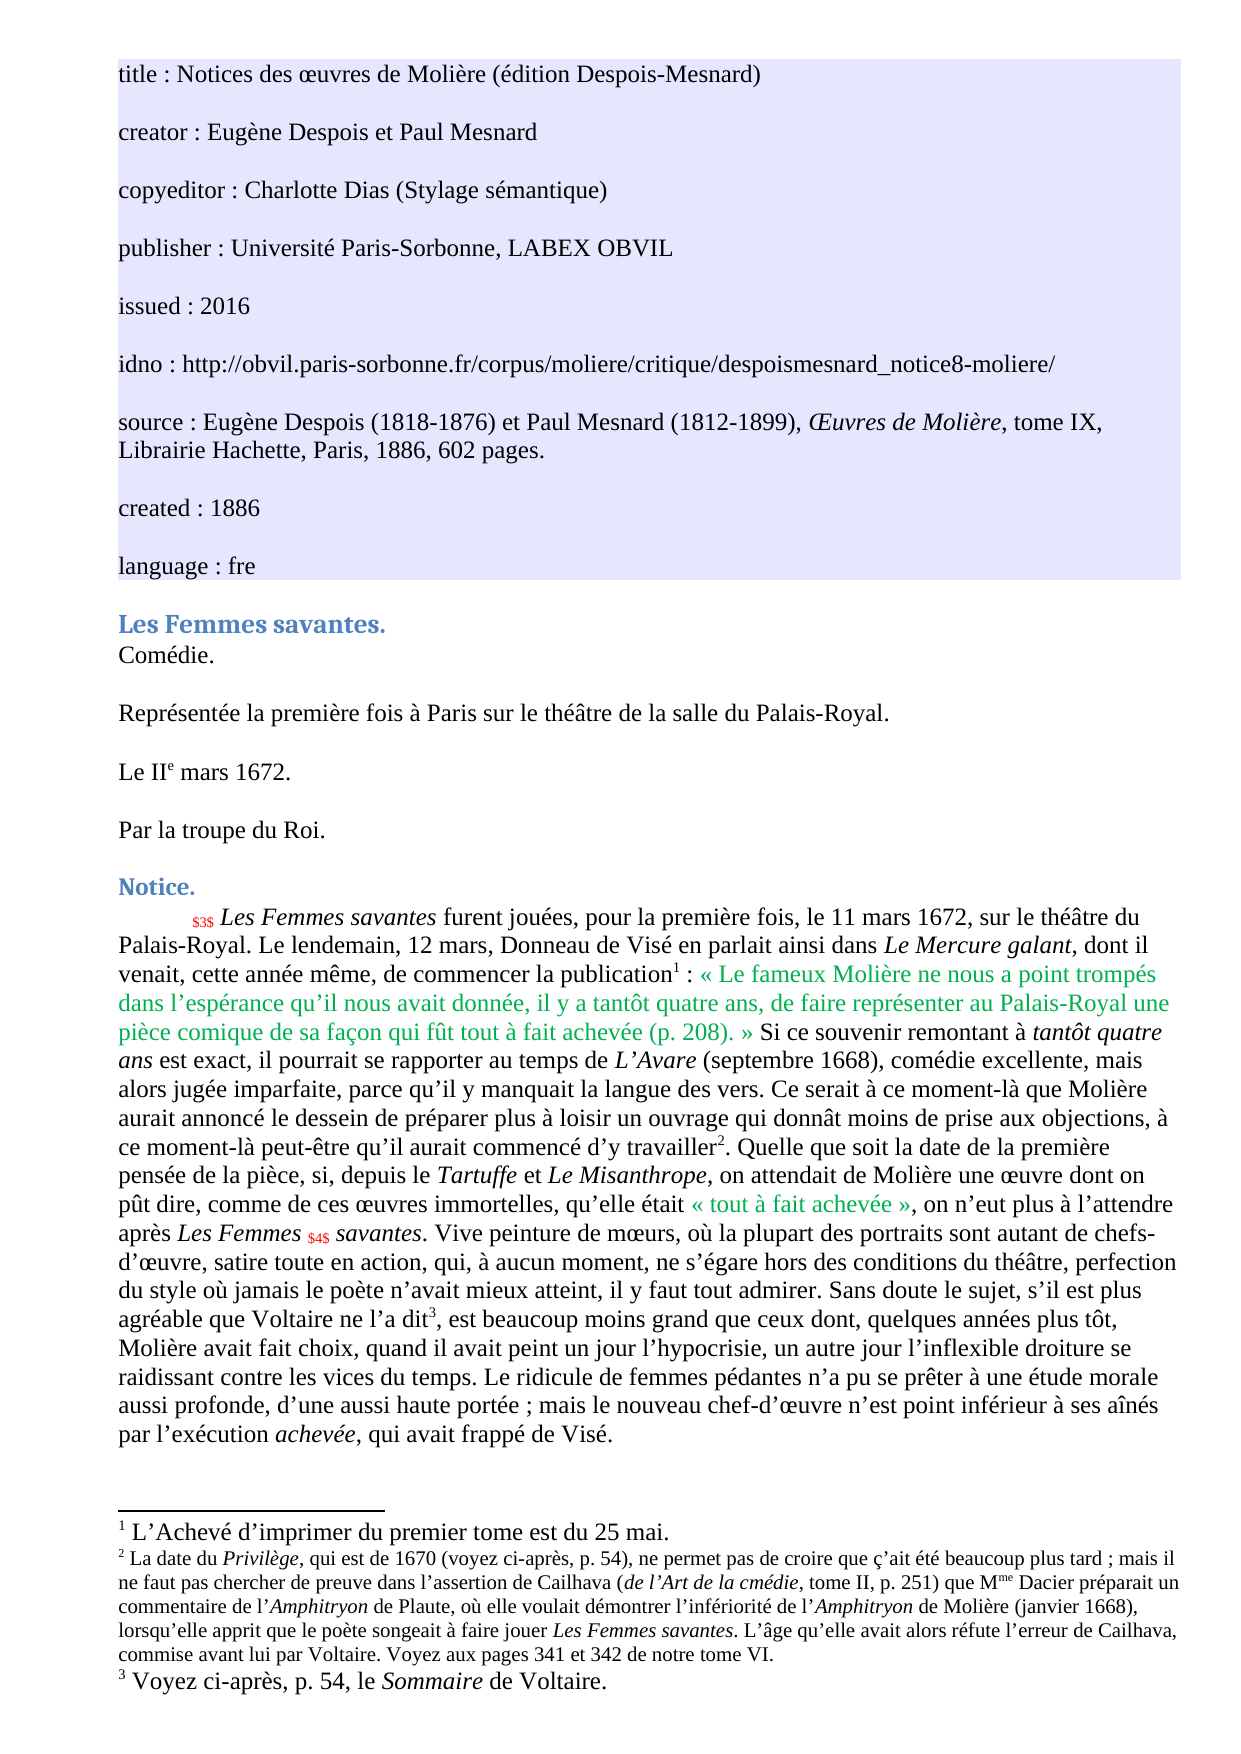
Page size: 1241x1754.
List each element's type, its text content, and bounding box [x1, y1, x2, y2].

text Comédie. [118, 640, 1181, 669]
text creator : Eugène Despois et Paul Mesnard [118, 117, 1181, 146]
text issued : 2016 [118, 291, 1181, 319]
text Par la troupe du Roi. [118, 815, 1181, 844]
text Représentée la première fois à Paris sur le théâtre de la salle du Palais-Royal. [118, 698, 1181, 727]
text created : 1886 [118, 493, 1181, 522]
text Le IIe mars 1672. [118, 757, 1181, 785]
text source : Eugène Despois (1818-1876) et Paul Mesnard (1812-1899), Œuvres de Molière, tome IX, Librairie Hachette, Paris, 1886, 602 pages. [118, 407, 1181, 464]
text $3$ Les Femmes savantes furent jouées, pour la première fois, le 11 mars 1672, sur le théâtre du Palais-Royal. Le lendemain, 12 mars, Donneau de Visé en parlait ainsi dans Le Mercure galant, dont il venait, cette année même, de commencer la publication : « Le fameux Molière ne nous a point trompés dans l’espérance qu’il nous avait donnée, il y a tantôt quatre ans, de faire représenter au Palais-Royal une pièce comique de sa façon qui fût tout à fait achevée (p. 208). » Si ce souvenir remontant à tantôt quatre ans est exact, il pourrait se rapporter au temps de L’Avare (septembre 1668), comédie excellente, mais alors jugée imparfaite, parce qu’il y manquait la langue des vers. Ce serait à ce moment-là que Molière aurait annoncé le dessein de préparer plus à loisir un ouvrage qui donnât moins de prise aux objections, à ce moment-là peut-être qu’il aurait commencé d’y travailler. Quelle que soit la date de la première pensée de la pièce, si, depuis le Tartuffe et Le Misanthrope, on attendait de Molière une œuvre dont on pût dire, comme de ces œuvres immortelles, qu’elle était « tout à fait achevée », on n’eut plus à l’attendre après Les Femmes $4$ savantes. Vive peinture de mœurs, où la plupart des portraits sont autant de chefs-d’œuvre, satire toute en action, qui, à aucun moment, ne s’égare hors des conditions du théâtre, perfection du style où jamais le poète n’avait mieux atteint, il y faut tout admirer. Sans doute le sujet, s’il est plus agréable que Voltaire ne l’a dit, est beaucoup moins grand que ceux dont, quelques années plus tôt, Molière avait fait choix, quand il avait peint un jour l’hypocrisie, un autre jour l’inflexible droiture se raidissant contre les vices du temps. Le ridicule de femmes pédantes n’a pu se prêter à une étude morale aussi profonde, d’une aussi haute portée ; mais le nouveau chef-d’œuvre n’est point inférieur à ses aînés par l’exécution achevée, qui avait frappé de Visé. [118, 902, 1181, 1448]
text publisher : Université Paris-Sorbonne, LABEX OBVIL [118, 233, 1181, 262]
subtitle Les Femmes savantes. [118, 609, 1181, 640]
text title : Notices des œuvres de Molière (édition Despois-Mesnard) [118, 59, 1181, 88]
subtitle Notice. [118, 873, 1181, 902]
text copyeditor : Charlotte Dias (Stylage sémantique) [118, 175, 1181, 204]
text language : fre [118, 551, 1181, 580]
text idno : http://obvil.paris-sorbonne.fr/corpus/moliere/critique/despoismesnard_notice8-moliere/ [118, 349, 1181, 377]
